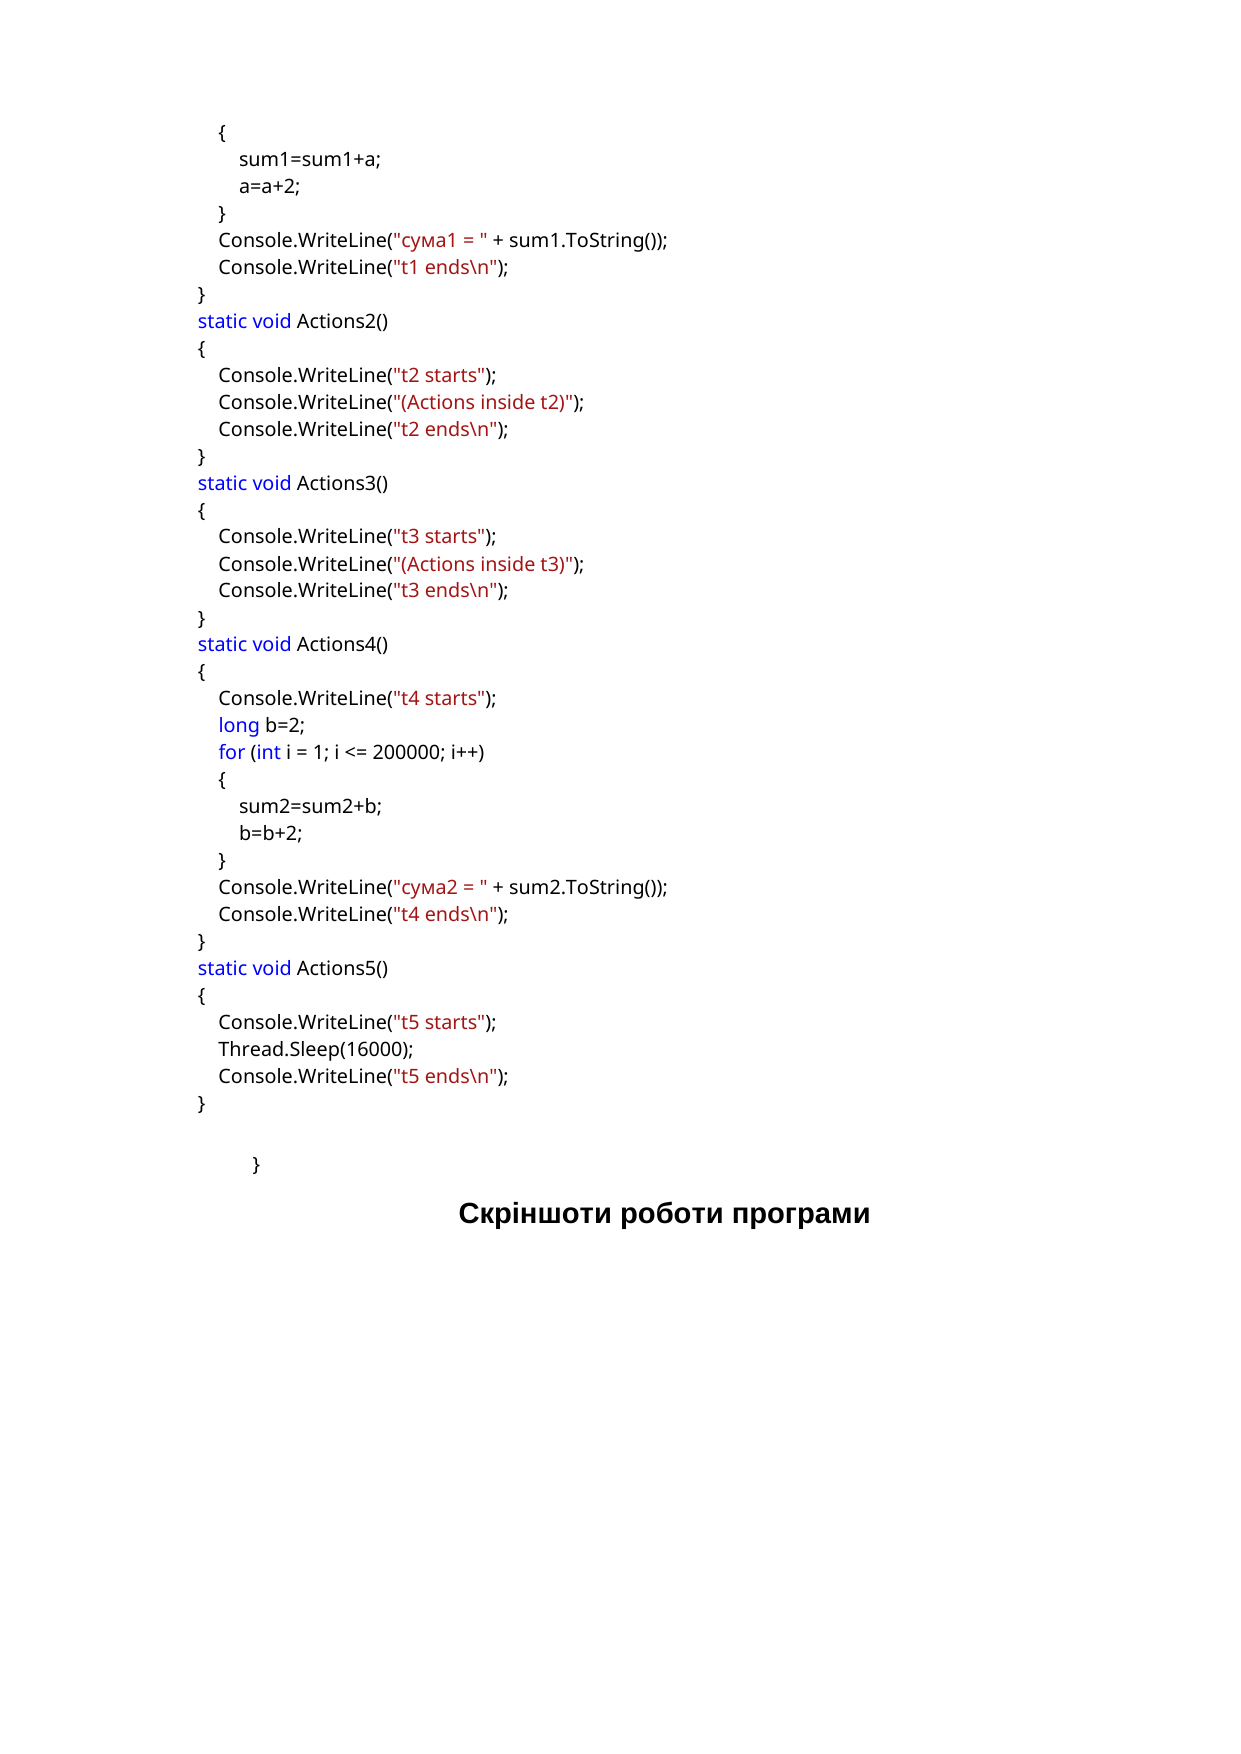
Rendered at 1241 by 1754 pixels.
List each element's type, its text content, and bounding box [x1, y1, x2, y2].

text } [177, 604, 1152, 631]
text Console.WriteLine("t2 ends\n"); [177, 415, 1152, 442]
text static void Actions4() [177, 631, 1152, 658]
text long b=2; [177, 712, 1152, 739]
text Console.WriteLine("t4 starts"); [177, 685, 1152, 712]
text Console.WriteLine("t3 ends\n"); [177, 577, 1152, 604]
text a=a+2; [177, 172, 1152, 199]
text Console.WriteLine("t3 starts"); [177, 523, 1152, 550]
text { [177, 658, 1152, 685]
text } [177, 927, 1152, 954]
text static void Actions5() [177, 954, 1152, 981]
text Console.WriteLine("t1 ends\n"); [177, 253, 1152, 280]
text } [177, 1150, 1152, 1177]
text static void Actions2() [177, 307, 1152, 334]
text Console.WriteLine("t4 ends\n"); [177, 901, 1152, 927]
text } [177, 1089, 1152, 1116]
text sum2=sum2+b; [177, 793, 1152, 819]
text { [177, 766, 1152, 793]
text } [177, 280, 1152, 307]
text static void Actions3() [177, 469, 1152, 496]
text Console.WriteLine("(Actions inside t3)"); [177, 550, 1152, 577]
text sum1=sum1+a; [177, 145, 1152, 172]
text { [177, 496, 1152, 523]
text Console.WriteLine("сума1 = " + sum1.ToString()); [177, 226, 1152, 253]
text } [177, 199, 1152, 226]
text Console.WriteLine("(Actions inside t2)"); [177, 388, 1152, 415]
text for (int i = 1; i <= 200000; i++) [177, 739, 1152, 766]
text } [177, 847, 1152, 873]
text { [177, 981, 1152, 1008]
text Console.WriteLine("t5 starts"); [177, 1008, 1152, 1035]
text } [177, 442, 1152, 469]
text Thread.Sleep(16000); [177, 1035, 1152, 1062]
text Console.WriteLine("t5 ends\n"); [177, 1062, 1152, 1089]
text { [177, 334, 1152, 361]
text b=b+2; [177, 819, 1152, 847]
text { [177, 118, 1152, 145]
text Console.WriteLine("сума2 = " + sum2.ToString()); [177, 873, 1152, 901]
text Скріншоти роботи програми [177, 1196, 1152, 1229]
text Console.WriteLine("t2 starts"); [177, 361, 1152, 388]
